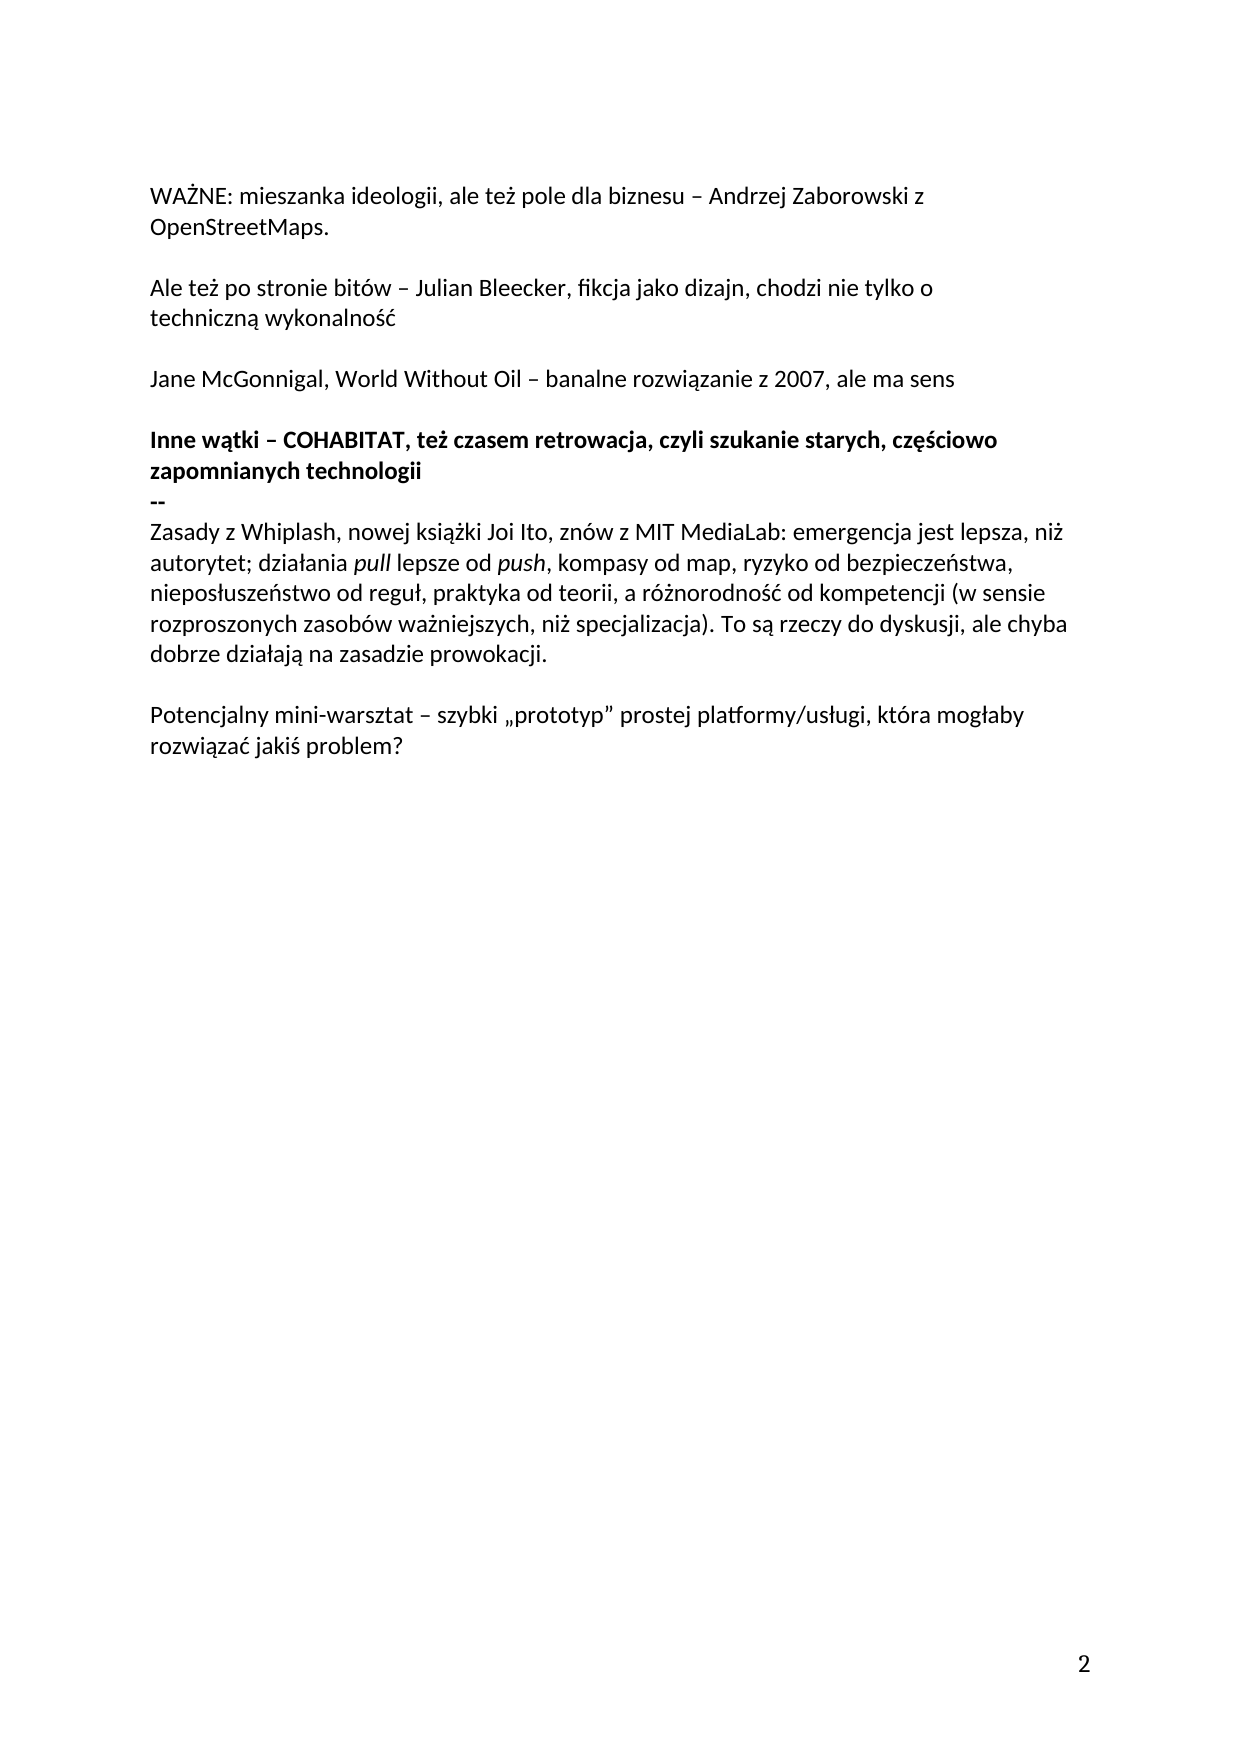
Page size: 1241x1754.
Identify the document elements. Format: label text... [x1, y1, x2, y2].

text Inne wątki – COHABITAT, też czasem retrowacja, czyli szukanie starych, częściowo zapomnianych technologii [150, 425, 1090, 486]
text WAŻNE: mieszanka ideologii, ale też pole dla biznesu – Andrzej Zaborowski z OpenStreetMaps. [150, 181, 1090, 242]
text Ale też po stronie bitów – Julian Bleecker, fikcja jako dizajn, chodzi nie tylko o techniczną wykonalność [150, 272, 1090, 333]
text Jane McGonnigal, World Without Oil – banalne rozwiązanie z 2007, ale ma sens [150, 364, 1090, 394]
text -- [150, 486, 1090, 516]
text Zasady z Whiplash, nowej książki Joi Ito, znów z MIT MediaLab: emergencja jest lepsza, niż autorytet; działania pull lepsze od push, kompasy od map, ryzyko od bezpieczeństwa, nieposłuszeństwo od reguł, praktyka od teorii, a różnorodność od kompetencji (w sensie rozproszonych zasobów ważniejszych, niż specjalizacja). To są rzeczy do dyskusji, ale chyba dobrze działają na zasadzie prowokacji. [150, 516, 1090, 669]
text Potencjalny mini-warsztat – szybki „prototyp” prostej platformy/usługi, która mogłaby rozwiązać jakiś problem? [150, 699, 1090, 760]
